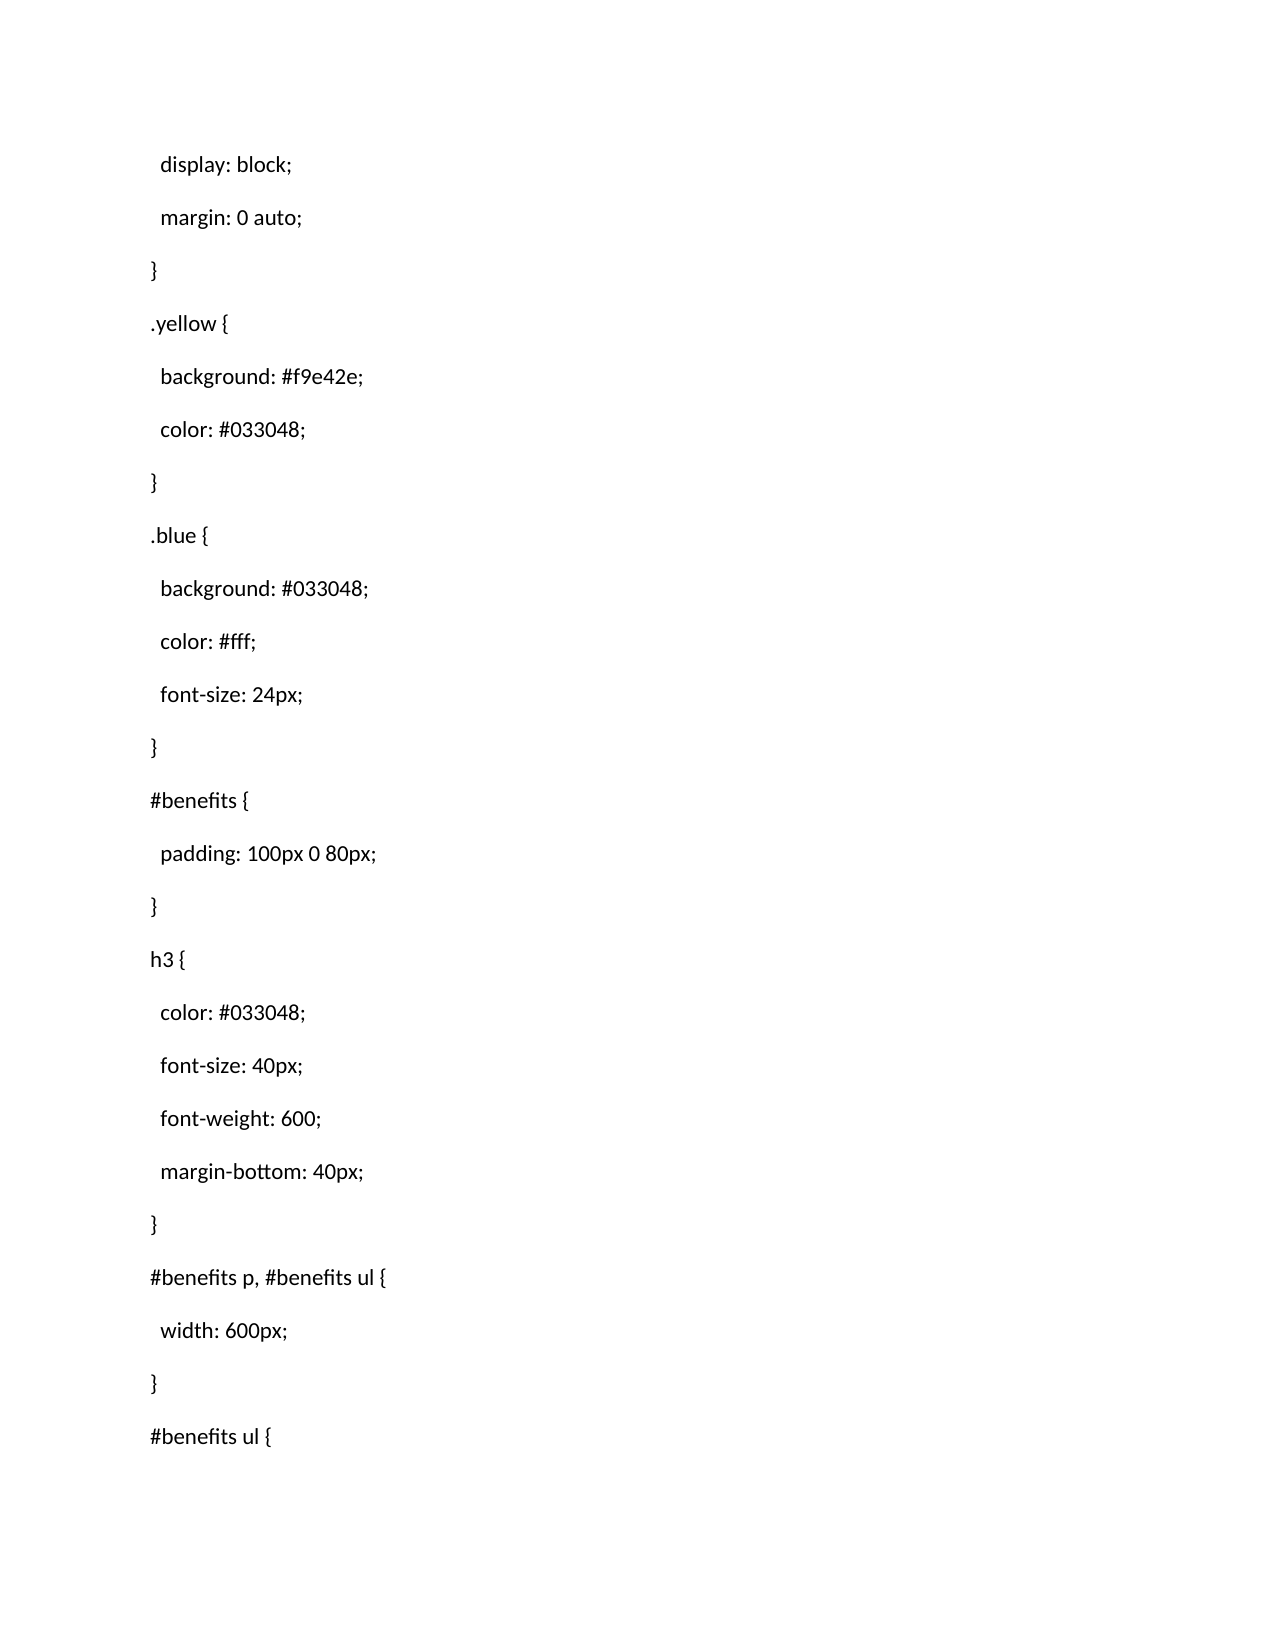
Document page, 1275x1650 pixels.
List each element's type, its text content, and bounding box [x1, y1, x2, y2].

text font-size: 40px; [150, 1051, 1125, 1079]
text } [150, 733, 1125, 761]
text #benefits { [150, 786, 1125, 814]
text color: #fff; [150, 627, 1125, 655]
text #benefits ul { [150, 1422, 1125, 1451]
text font-weight: 600; [150, 1104, 1125, 1132]
text .yellow { [150, 309, 1125, 337]
text color: #033048; [150, 415, 1125, 443]
text color: #033048; [150, 998, 1125, 1026]
text } [150, 1210, 1125, 1238]
text h3 { [150, 945, 1125, 973]
text background: #033048; [150, 574, 1125, 602]
text font-size: 24px; [150, 680, 1125, 708]
text width: 600px; [150, 1316, 1125, 1344]
text } [150, 1369, 1125, 1397]
text } [150, 256, 1125, 284]
text #benefits p, #benefits ul { [150, 1263, 1125, 1291]
text } [150, 468, 1125, 496]
text .blue { [150, 521, 1125, 549]
text background: #f9e42e; [150, 362, 1125, 390]
text } [150, 892, 1125, 920]
text margin: 0 auto; [150, 203, 1125, 231]
text padding: 100px 0 80px; [150, 839, 1125, 867]
text margin-bottom: 40px; [150, 1157, 1125, 1185]
text display: block; [150, 150, 1125, 178]
